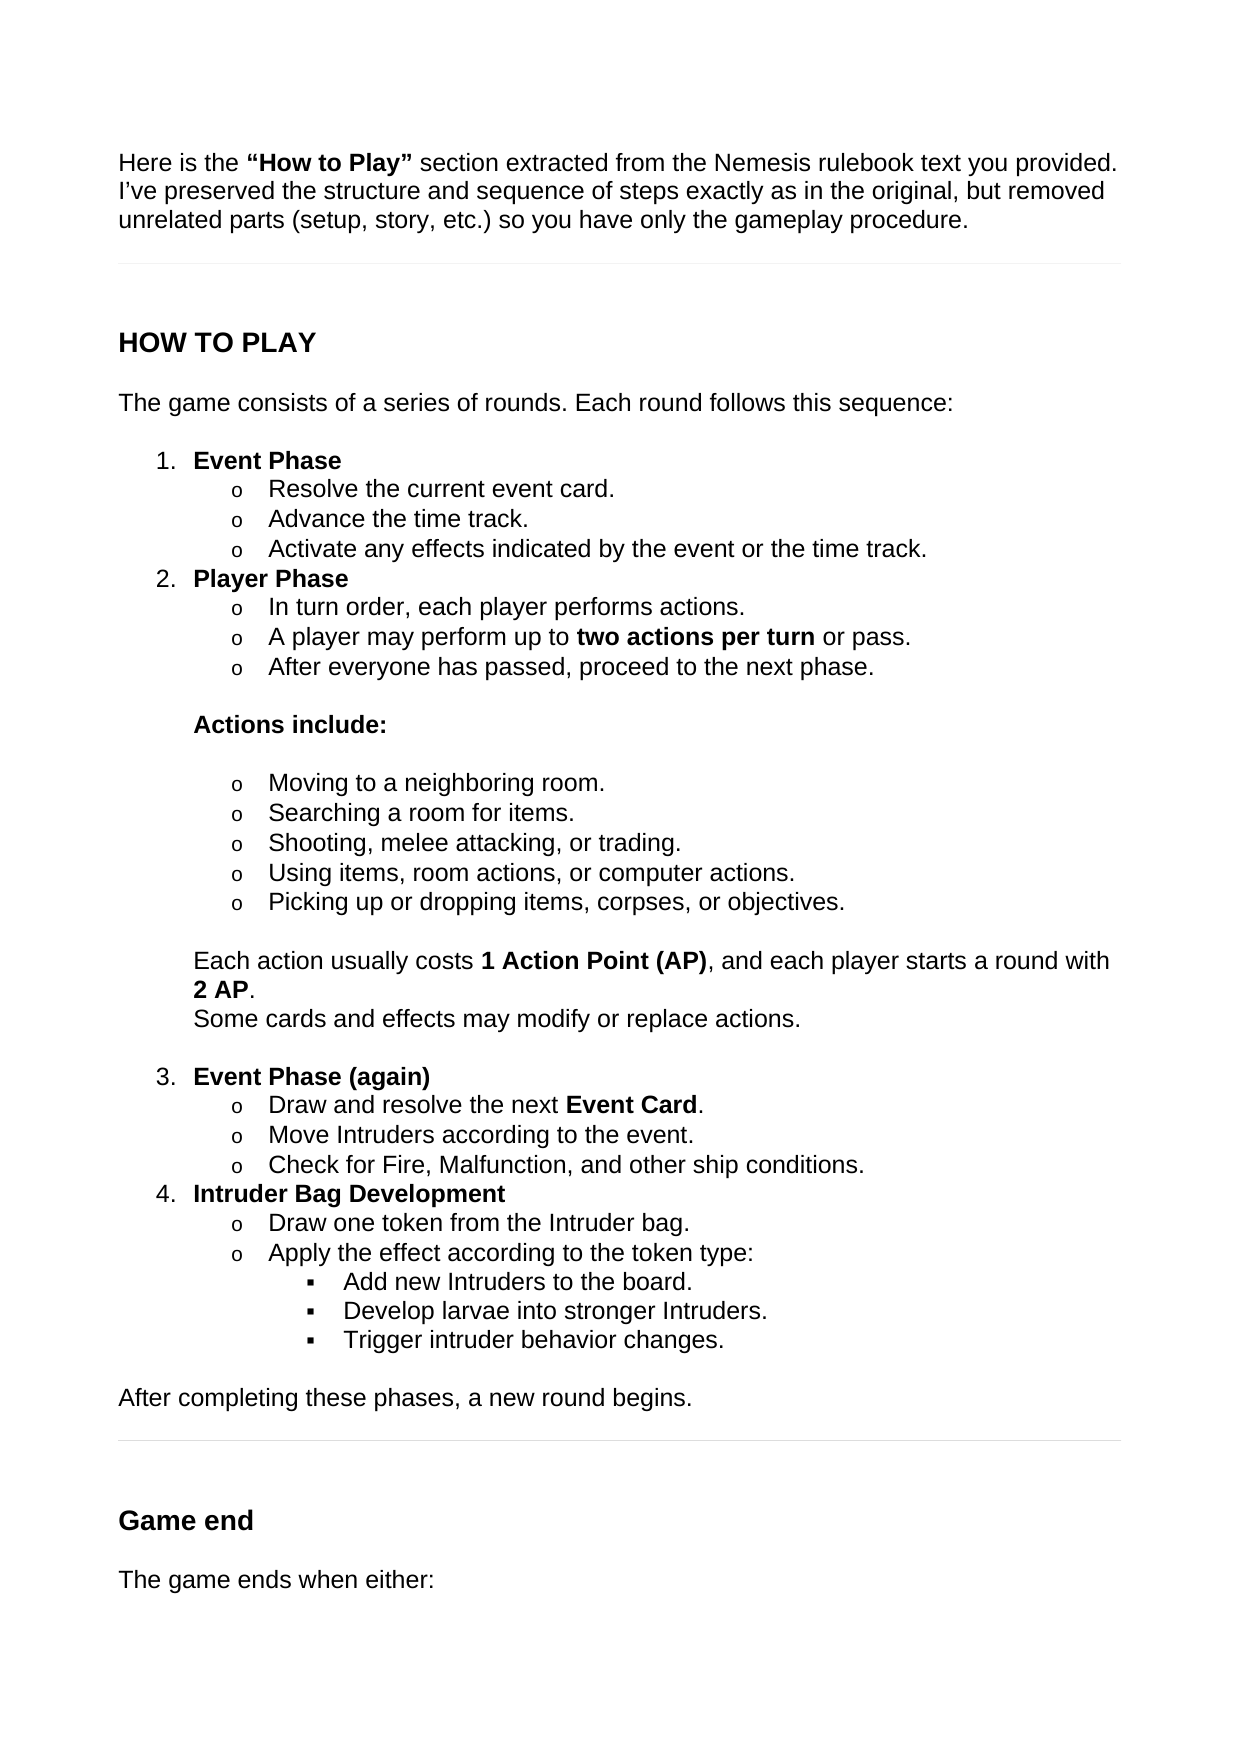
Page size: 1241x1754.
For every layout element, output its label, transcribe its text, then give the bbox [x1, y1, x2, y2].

list Move Intruders according to the event. [231, 1120, 1122, 1149]
list Event Phase (again) [156, 1061, 1122, 1090]
list Event Phase [156, 446, 1122, 474]
list Shooting, melee attacking, or trading. [231, 828, 1122, 857]
list Trigger intruder behavior changes. [306, 1325, 1122, 1354]
list Resolve the current event card. [231, 474, 1122, 504]
text Each action usually costs 1 Action Point (AP), and each player starts a round with 2 AP. Some cards and effects may modify or replace actions. [193, 946, 1122, 1032]
list Moving to a neighboring room. [231, 768, 1122, 798]
text The game ends when either: [118, 1566, 1122, 1594]
list Picking up or dropping items, corpses, or objectives. [231, 887, 1122, 917]
list Check for Fire, Malfunction, and other ship conditions. [231, 1149, 1122, 1179]
list Add new Intruders to the board. [306, 1267, 1122, 1296]
text Actions include: [193, 711, 1122, 739]
list Draw and resolve the next Event Card. [231, 1090, 1122, 1120]
list Draw one token from the Intruder bag. [231, 1208, 1122, 1238]
list Intruder Bag Development [156, 1179, 1122, 1208]
list After everyone has passed, proceed to the next phase. [231, 652, 1122, 681]
text Game end [118, 1504, 1122, 1536]
list Apply the effect according to the token type: [231, 1238, 1122, 1267]
text Here is the “How to Play” section extracted from the Nemesis rulebook text you provided. I’ve preserved the structure and sequence of steps exactly as in the original, but removed unrelated parts (setup, story, etc.) so you have only the gameplay procedure. [118, 148, 1122, 234]
text The game consists of a series of rounds. Each round follows this sequence: [118, 388, 1122, 417]
list Activate any effects indicated by the event or the time track. [231, 534, 1122, 563]
list Searching a room for items. [231, 798, 1122, 828]
list Using items, room actions, or computer actions. [231, 857, 1122, 887]
text After completing these phases, a new round begins. [118, 1383, 1122, 1412]
list A player may perform up to two actions per turn or pass. [231, 622, 1122, 652]
list In turn order, each player performs actions. [231, 592, 1122, 622]
list Advance the time track. [231, 504, 1122, 534]
list Develop larvae into stronger Intruders. [306, 1296, 1122, 1325]
text HOW TO PLAY [118, 326, 1122, 359]
list Player Phase [156, 563, 1122, 592]
